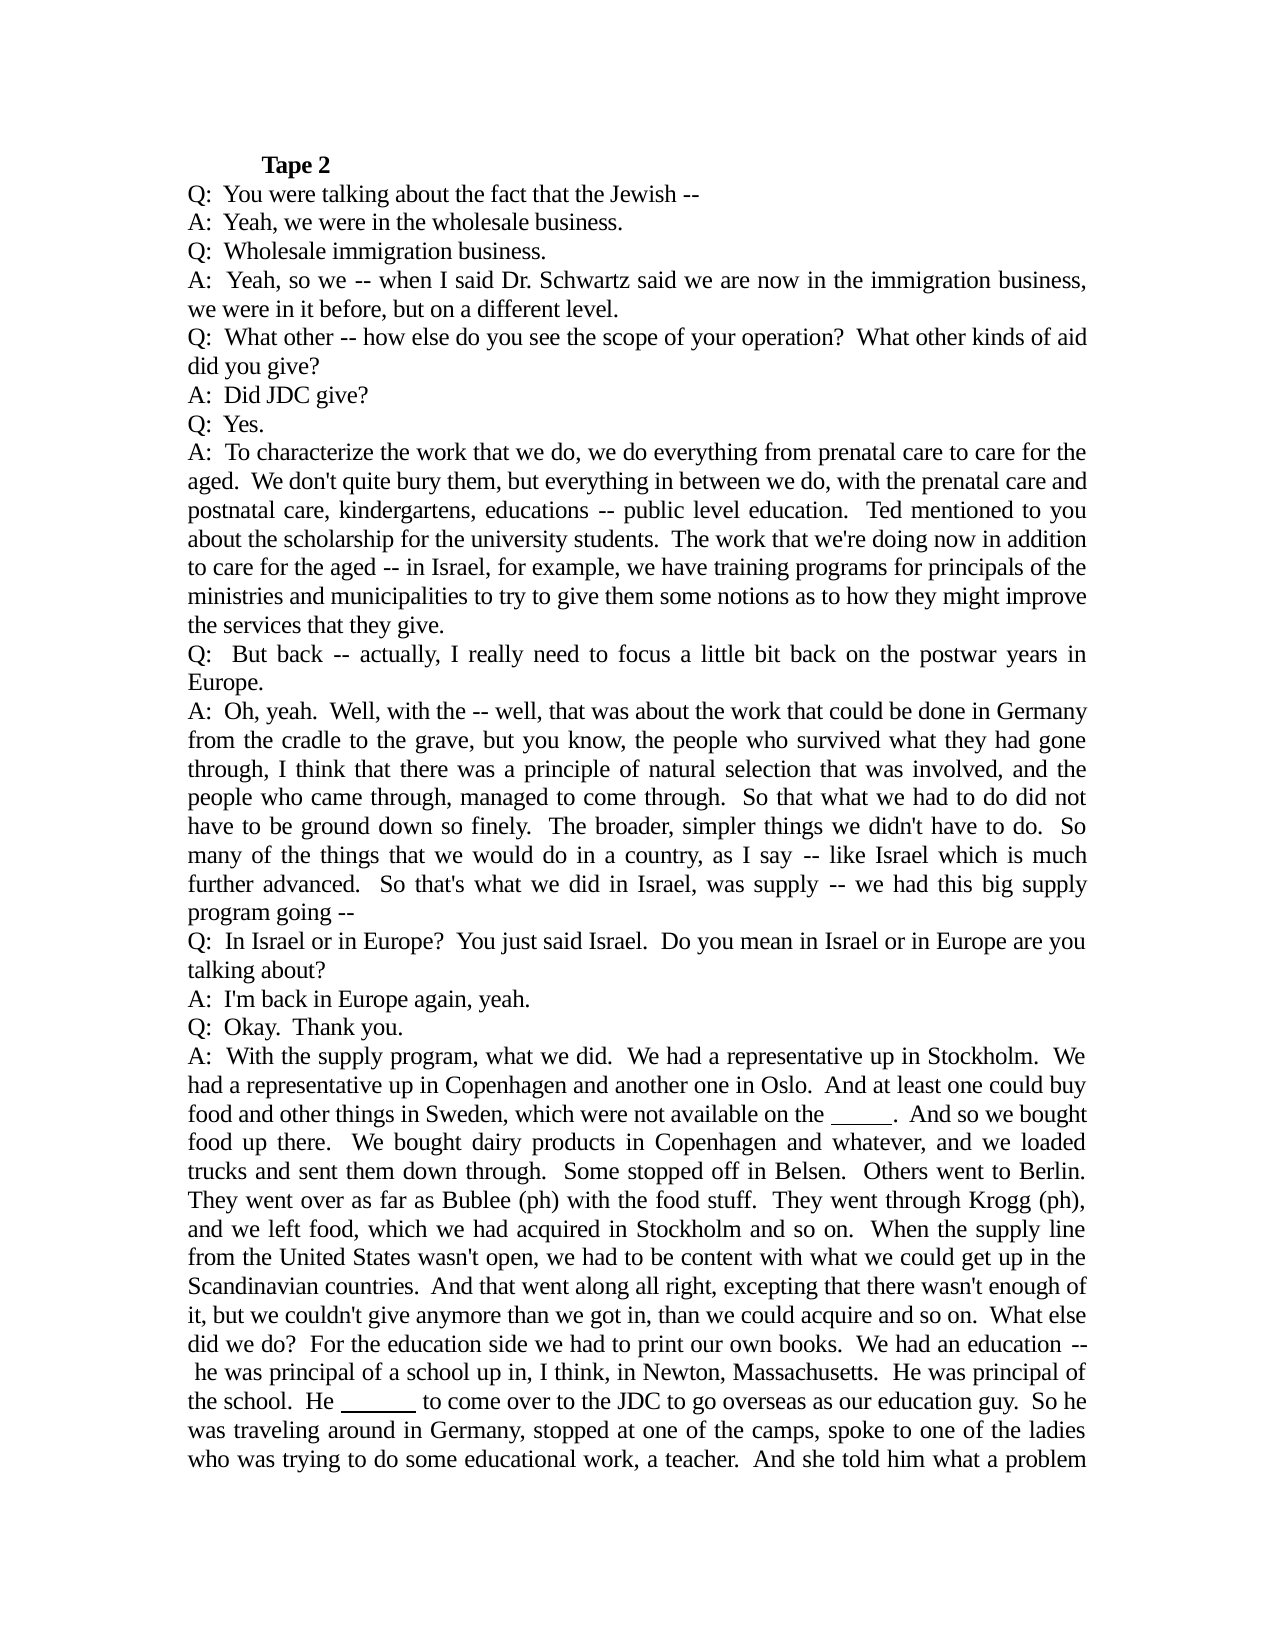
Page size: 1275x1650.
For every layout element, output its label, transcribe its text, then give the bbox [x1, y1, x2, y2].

text Q: In Israel or in Europe? You just said Israel. Do you mean in Israel or in Europe are you talking about? [187, 926, 1087, 984]
text Q: But back ‑‑ actually, I really need to focus a little bit back on the postwar years in Europe. [187, 639, 1087, 696]
text A: Oh, yeah. Well, with the ‑‑ well, that was about the work that could be done in Germany from the cradle to the grave, but you know, the people who survived what they had gone through, I think that there was a principle of natural selection that was involved, and the people who came through, managed to come through. So that what we had to do did not have to be ground down so finely. The broader, simpler things we didn't have to do. So many of the things that we would do in a country, as I say ‑‑ like Israel which is much further advanced. So that's what we did in Israel, was supply ‑‑ we had this big supply program going ‑‑ [187, 696, 1087, 926]
text Q: Okay. Thank you. [187, 1012, 1087, 1041]
text A: To characterize the work that we do, we do everything from prenatal care to care for the aged. We don't quite bury them, but everything in between we do, with the prenatal care and postnatal care, kindergartens, educations ‑‑ public level education. Ted mentioned to you about the scholarship for the university students. The work that we're doing now in addition to care for the aged ‑‑ in Israel, for example, we have training programs for principals of the ministries and municipalities to try to give them some notions as to how they might improve the services that they give. [187, 437, 1087, 639]
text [187, 1041, 1087, 1472]
text Q: Yes. [187, 409, 1087, 437]
text A: Yeah, we were in the wholesale business. [187, 207, 1087, 236]
text A: I'm back in Europe again, yeah. [187, 984, 1087, 1012]
text Q: You were talking about the fact that the Jewish ‑‑ [187, 179, 1087, 207]
text Tape 2 [187, 150, 1087, 179]
text A: Did JDC give? [187, 380, 1087, 409]
text A: Yeah, so we ‑‑ when I said Dr. Schwartz said we are now in the immigration business, we were in it before, but on a different level. [187, 265, 1087, 322]
text Q: Wholesale immigration business. [187, 236, 1087, 265]
text Q: What other ‑‑ how else do you see the scope of your operation? What other kinds of aid did you give? [187, 322, 1087, 380]
